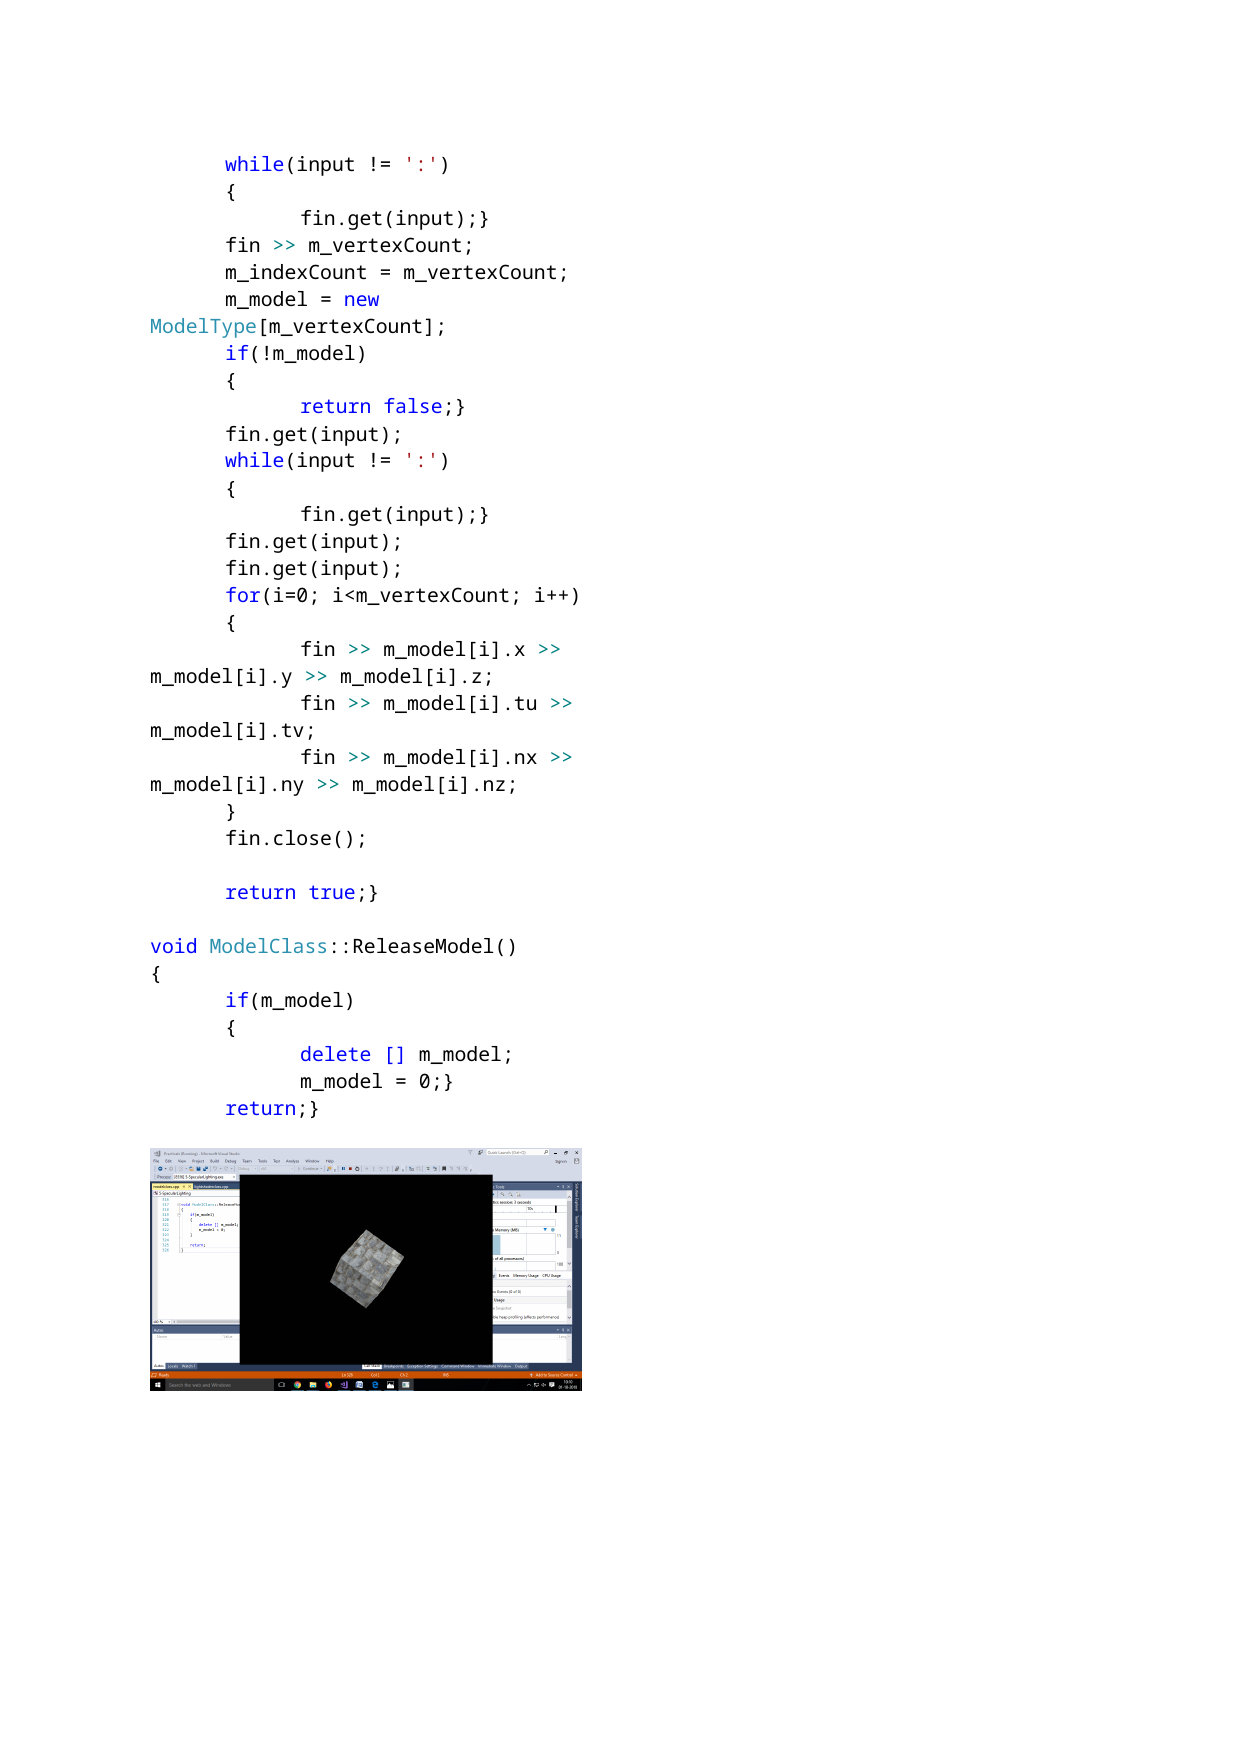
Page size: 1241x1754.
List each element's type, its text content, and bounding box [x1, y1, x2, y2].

text m_model = 0;} [150, 1067, 583, 1094]
text fin >> m_vertexCount; [150, 231, 583, 258]
text fin.close(); [150, 824, 583, 851]
text m_model = new ModelType[m_vertexCount]; [150, 285, 583, 339]
text while(input != ':') [150, 150, 583, 177]
text if(!m_model) [150, 339, 583, 366]
text fin.get(input);} [150, 204, 583, 231]
text { [150, 177, 583, 204]
text } [150, 797, 583, 824]
text return;} [150, 1094, 583, 1121]
text fin.get(input); [150, 555, 583, 582]
text { [150, 959, 583, 986]
text fin.get(input);} [150, 501, 583, 528]
picture [150, 1148, 582, 1391]
text { [150, 474, 583, 501]
text { [150, 609, 583, 636]
text m_indexCount = m_vertexCount; [150, 258, 583, 285]
text while(input != ':') [150, 447, 583, 474]
text return false;} [150, 393, 583, 420]
text fin >> m_model[i].nx >> m_model[i].ny >> m_model[i].nz; [150, 743, 583, 797]
text for(i=0; i<m_vertexCount; i++) [150, 582, 583, 609]
text delete [] m_model; [150, 1040, 583, 1067]
text fin.get(input); [150, 420, 583, 447]
text { [150, 1013, 583, 1040]
text fin >> m_model[i].x >> m_model[i].y >> m_model[i].z; [150, 636, 583, 689]
text return true;} [150, 878, 583, 905]
text { [150, 366, 583, 393]
text fin >> m_model[i].tu >> m_model[i].tv; [150, 689, 583, 743]
text void ModelClass::ReleaseModel() [150, 932, 583, 959]
text fin.get(input); [150, 528, 583, 555]
text if(m_model) [150, 986, 583, 1013]
